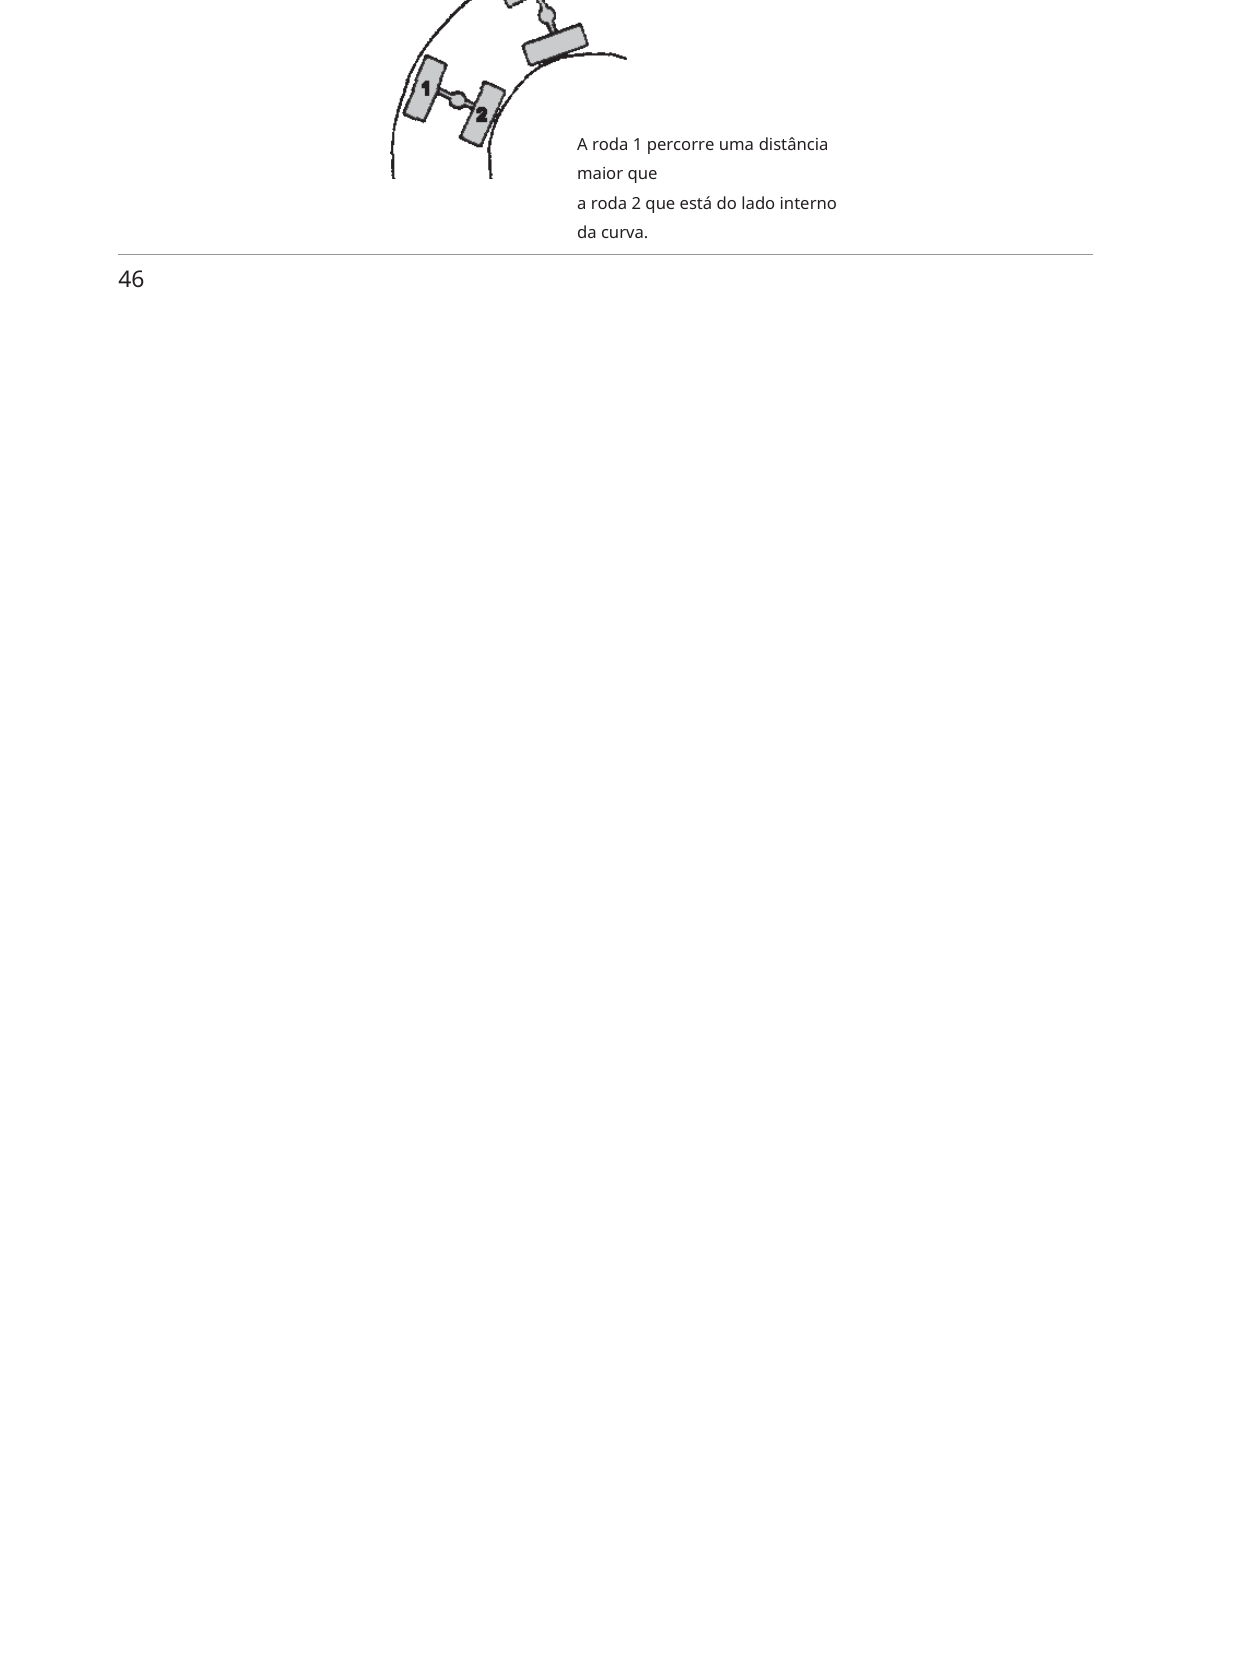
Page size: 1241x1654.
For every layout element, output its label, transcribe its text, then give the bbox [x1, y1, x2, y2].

text A roda 1 percorre uma distância maior que [577, 132, 871, 184]
text 46 [118, 256, 1138, 294]
picture [390, 0, 639, 179]
text a roda 2 que está do lado interno da curva. [577, 191, 849, 244]
